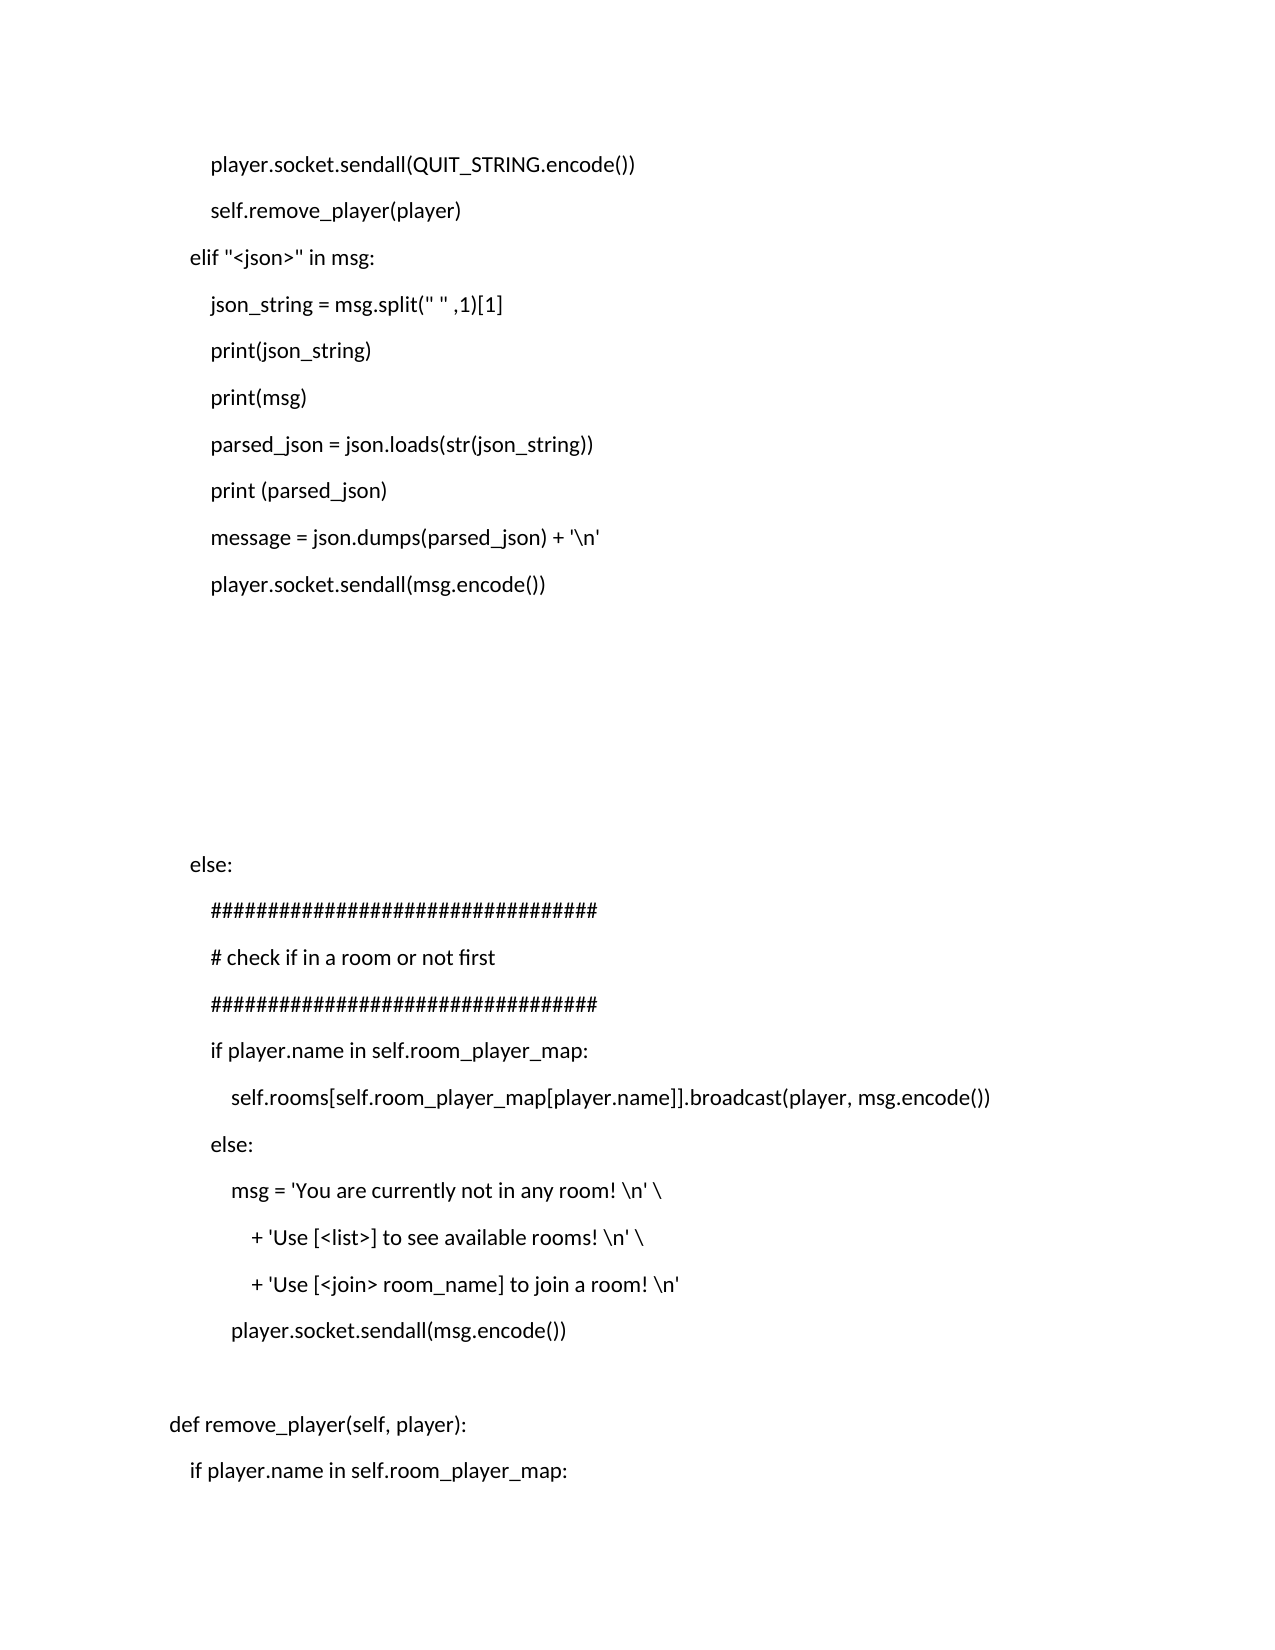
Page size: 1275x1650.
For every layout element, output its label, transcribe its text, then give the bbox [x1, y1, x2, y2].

text elif "<json>" in msg: [148, 243, 1130, 271]
text ################################## [148, 897, 1130, 925]
text if player.name in self.room_player_map: [148, 1457, 1130, 1485]
text self.remove_player(player) [148, 197, 1130, 225]
text print(msg) [148, 383, 1130, 411]
text def remove_player(self, player): [148, 1410, 1130, 1438]
text + 'Use [<join> room_name] to join a room! \n' [148, 1270, 1130, 1298]
text player.socket.sendall(QUIT_STRING.encode()) [148, 150, 1130, 178]
text print (parsed_json) [148, 477, 1130, 505]
text message = json.dumps(parsed_json) + '\n' [148, 523, 1130, 551]
text ################################## [148, 990, 1130, 1018]
text # check if in a room or not first [148, 943, 1130, 971]
text player.socket.sendall(msg.encode()) [148, 570, 1130, 598]
text self.rooms[self.room_player_map[player.name]].broadcast(player, msg.encode()) [148, 1083, 1130, 1111]
text else: [148, 850, 1130, 878]
text if player.name in self.room_player_map: [148, 1037, 1130, 1065]
text json_string = msg.split(" " ,1)[1] [148, 290, 1130, 318]
text else: [148, 1130, 1130, 1158]
text msg = 'You are currently not in any room! \n' \ [148, 1177, 1130, 1205]
text parsed_json = json.loads(str(json_string)) [148, 430, 1130, 458]
text + 'Use [<list>] to see available rooms! \n' \ [148, 1223, 1130, 1251]
text player.socket.sendall(msg.encode()) [148, 1317, 1130, 1345]
text print(json_string) [148, 337, 1130, 365]
